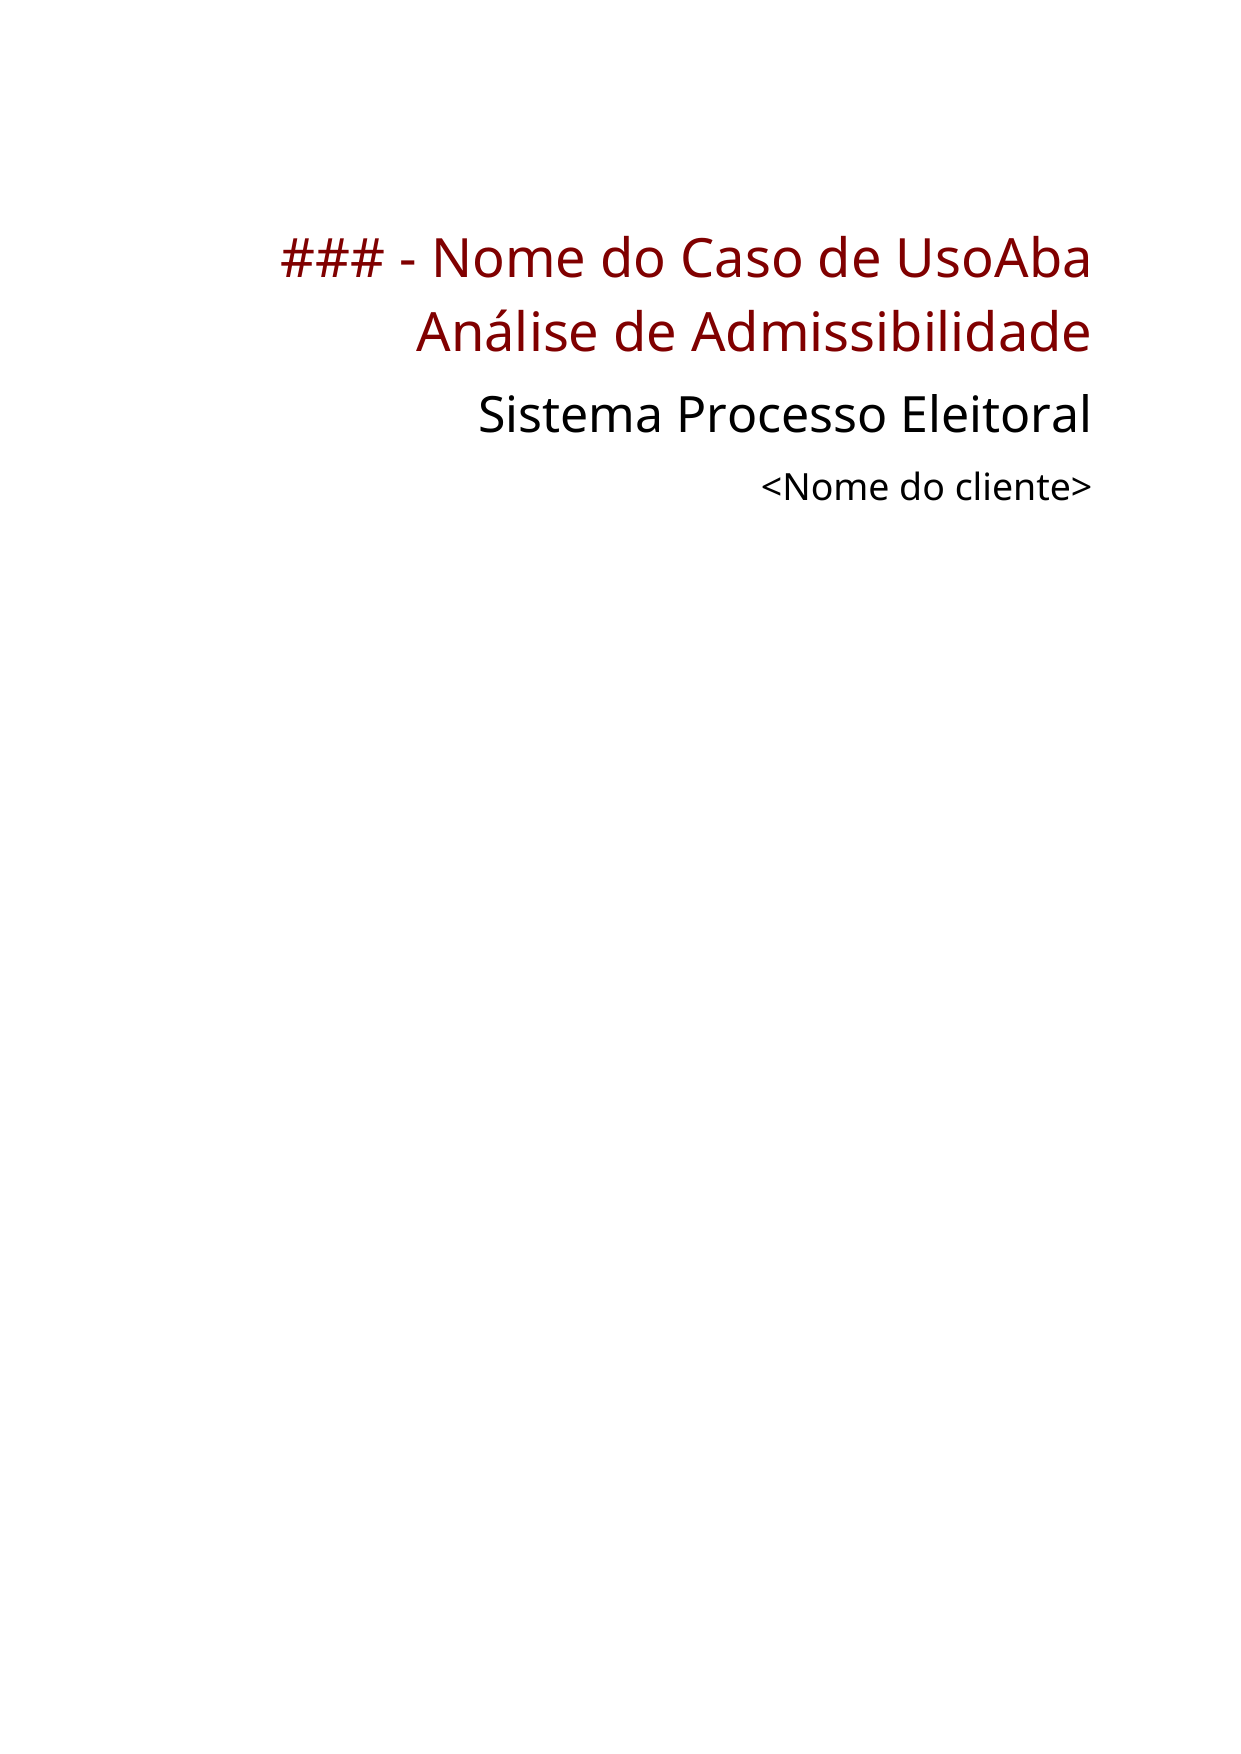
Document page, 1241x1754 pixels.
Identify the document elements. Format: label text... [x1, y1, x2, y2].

text ### - Nome do Caso de UsoHST072.2 - Aba Análise de Admissibilidade [148, 219, 1092, 367]
text <Nome do Produto>Sistema Processo Eleitoral [148, 379, 1092, 447]
text <Nome do cliente>CAU [148, 460, 1092, 511]
